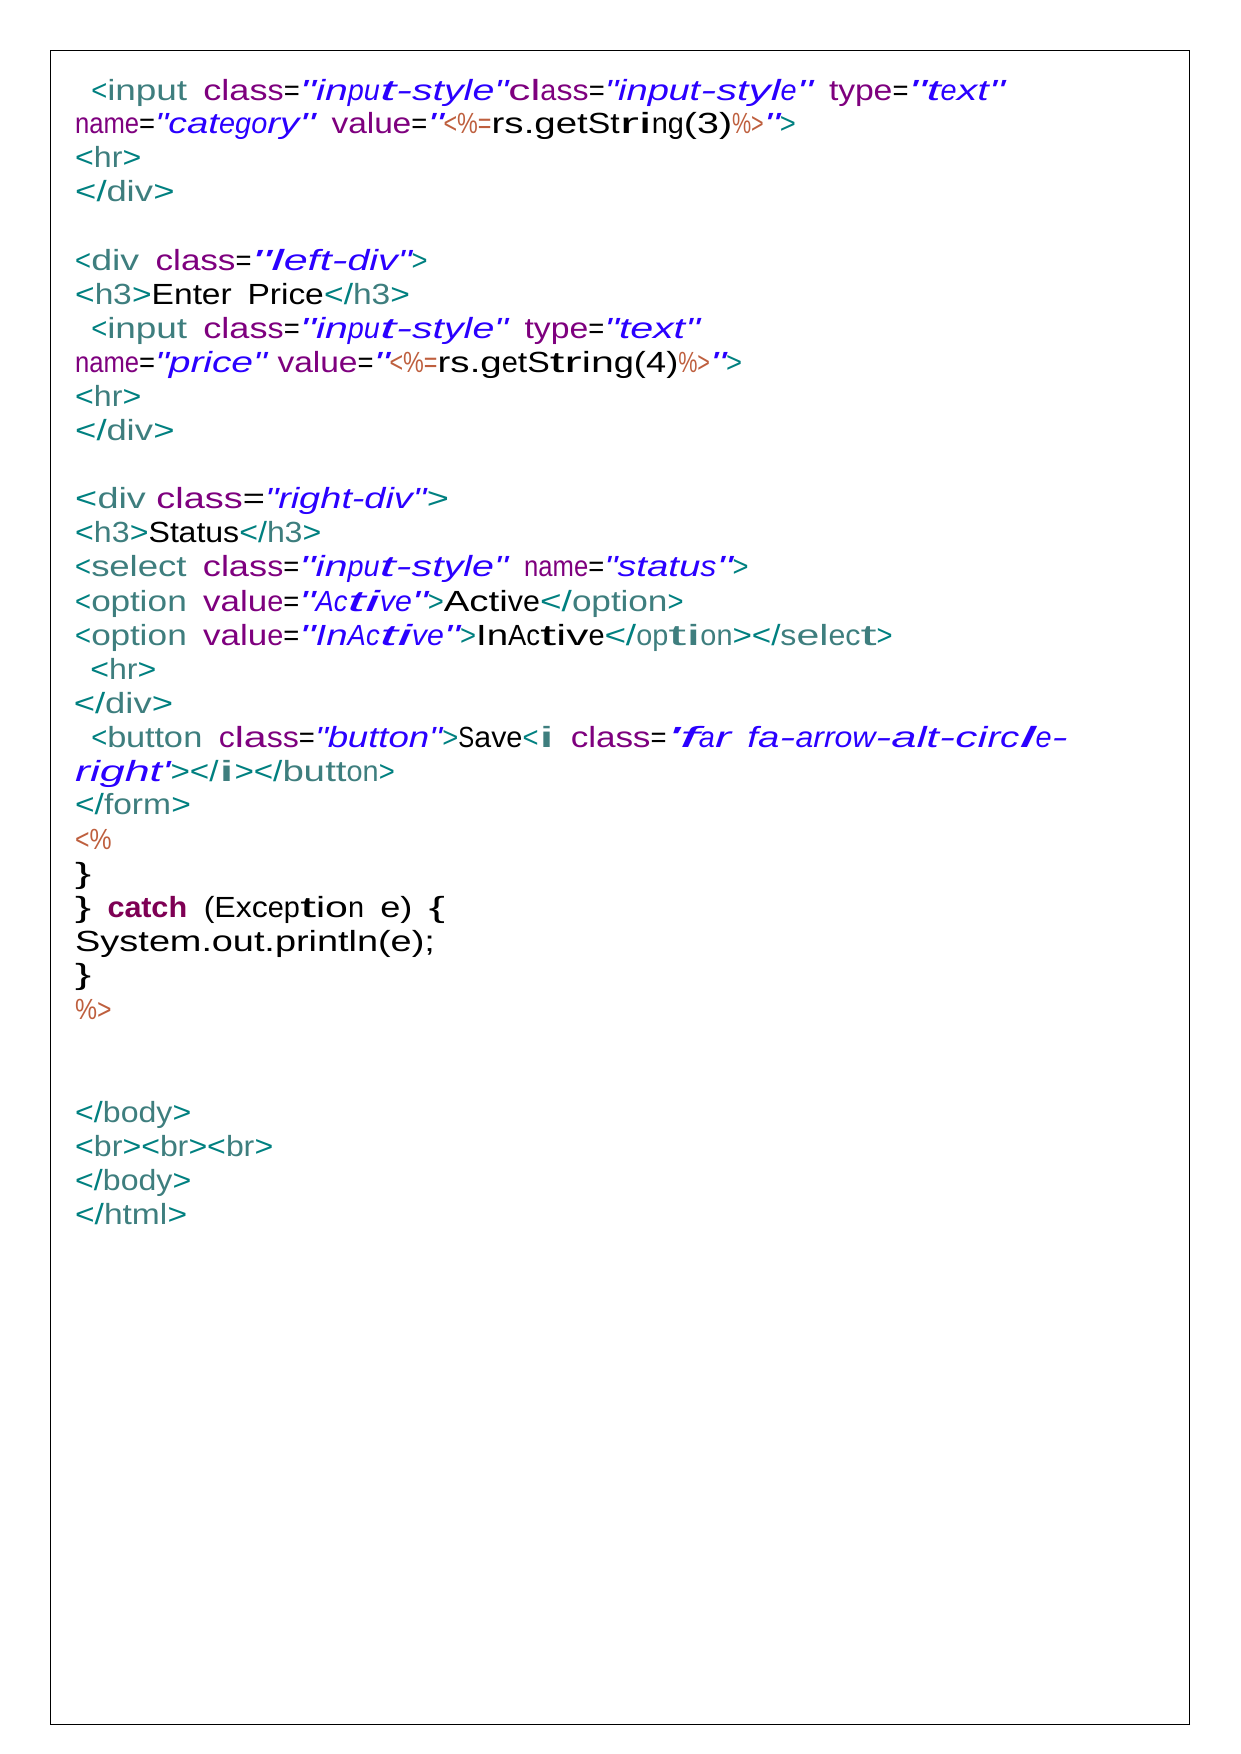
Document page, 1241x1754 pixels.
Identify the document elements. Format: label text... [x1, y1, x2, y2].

text </body> [75, 1163, 1180, 1196]
text </body> [75, 1094, 1180, 1128]
text <h3>Status</h3> [75, 515, 1180, 549]
text <input class="input-style"class="input-style" type="text" name="category" value="<%=rs.getString(3)%>"> [75, 73, 1180, 140]
text } [75, 856, 1180, 890]
text } catch (Exception e) { System.out.println(e); [75, 890, 636, 958]
text <input class="input-style" type="text" name="price" value="<%=rs.getString(4)%>"> [75, 311, 909, 378]
text </div> [72, 686, 175, 719]
text <hr> [75, 140, 1180, 174]
text </html> [75, 1197, 1180, 1231]
text <hr> [75, 379, 1180, 412]
text <option value="Active">Active</option> [75, 584, 1180, 617]
text </div> [75, 174, 1180, 208]
text <select class="input-style" name="status"> [75, 549, 1180, 583]
text <hr> [72, 652, 175, 686]
text <button class="button">Save<i class='far fa-arrow-alt-circle- right'></i></button> [75, 720, 1180, 788]
text <h3>Enter Price</h3> [75, 277, 1180, 310]
text </form> [75, 788, 1180, 821]
text <div class="left-div"> [75, 243, 1180, 276]
text <div class="right-div"> [75, 481, 1180, 515]
text </div> [75, 413, 1180, 446]
text %> [75, 992, 1180, 1026]
text <option value="InActive">InActive</option></select> [75, 618, 1180, 651]
text } [75, 958, 1180, 991]
text <br><br><br> [75, 1128, 1180, 1162]
text <% [75, 822, 1180, 856]
